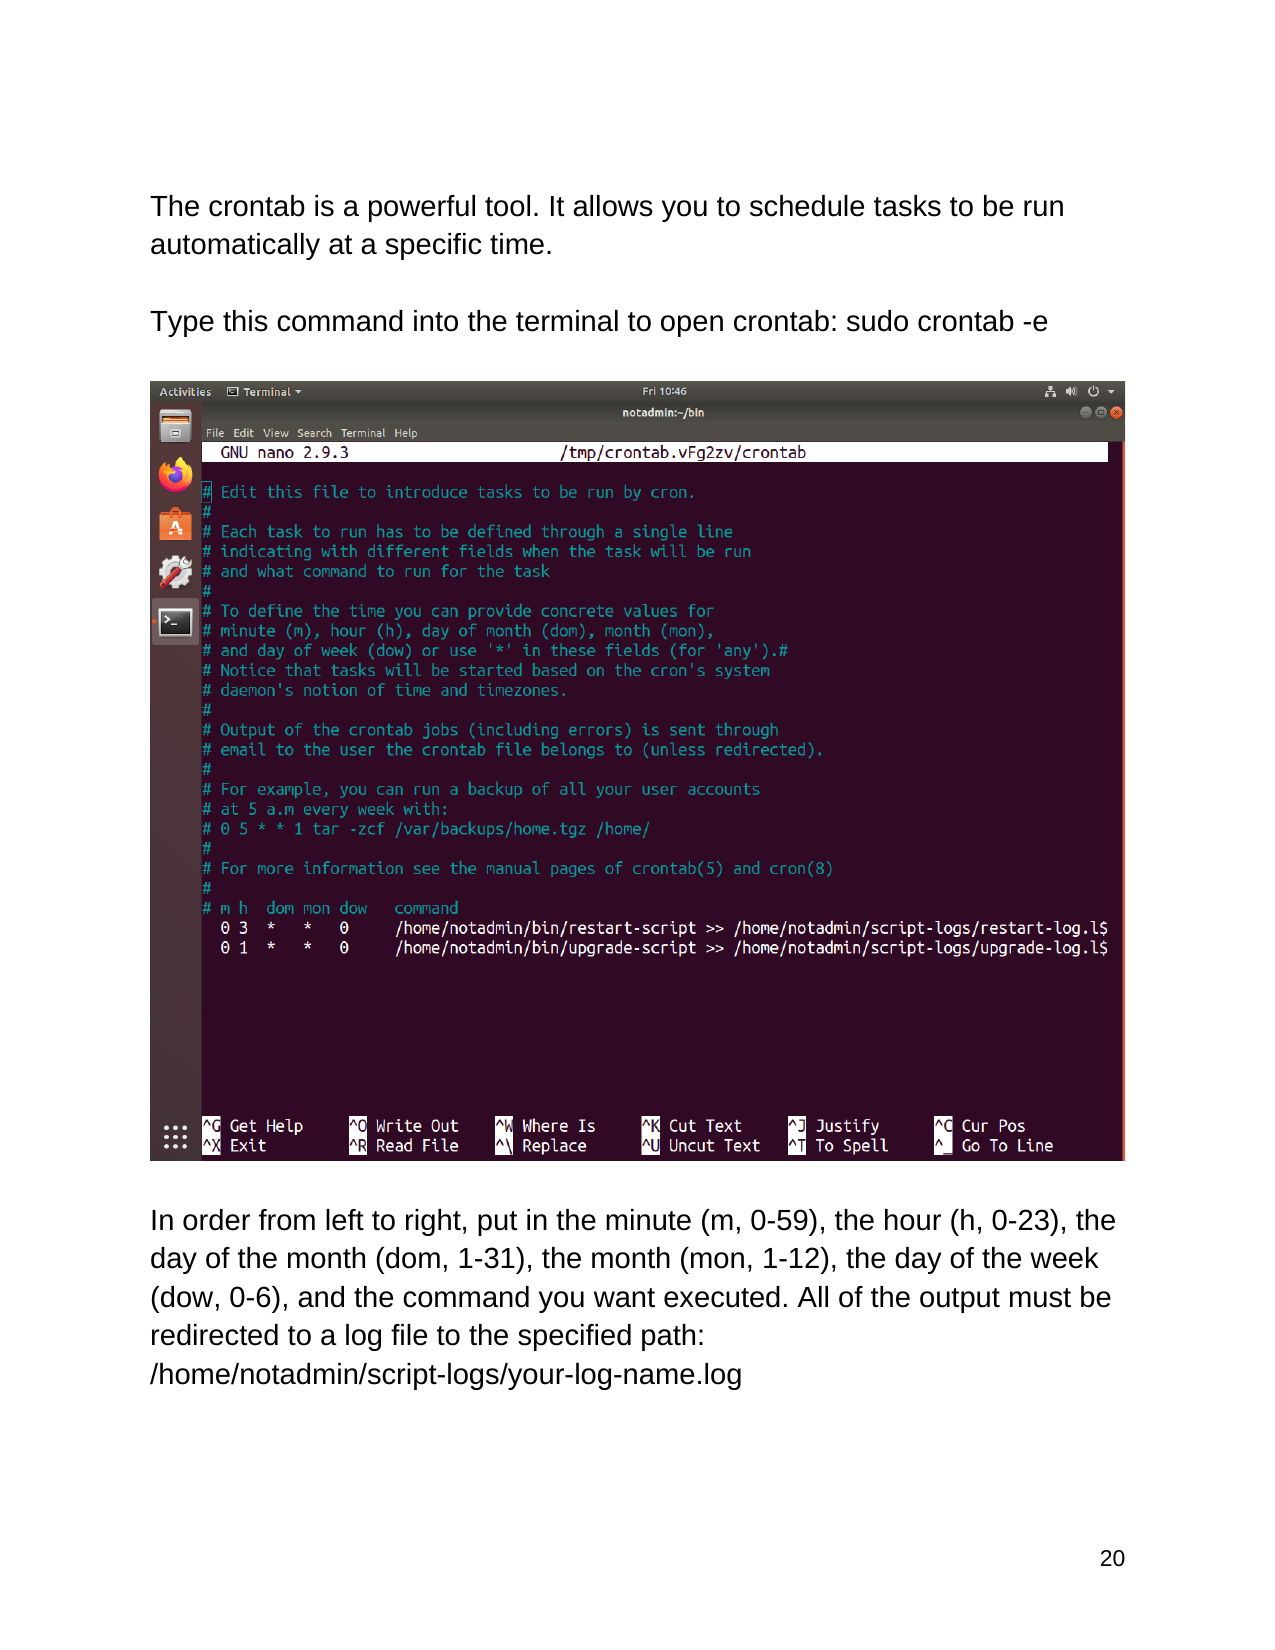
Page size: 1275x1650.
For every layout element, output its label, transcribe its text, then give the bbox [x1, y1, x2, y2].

text The crontab is a powerful tool. It allows you to schedule tasks to be run automatically at a specific time. [150, 188, 1125, 261]
text Type this command into the terminal to open crontab: sudo crontab -e [150, 304, 1125, 338]
picture [150, 381, 1125, 1161]
text In order from left to right, put in the minute (m, 0-59), the hour (h, 0-23), the day of the month (dom, 1-31), the month (mon, 1-12), the day of the week (dow, 0-6), and the command you want executed. All of the output must be redirected to a log file to the specified path: /home/notadmin/script-logs/your-log-name.log [150, 1203, 1125, 1391]
